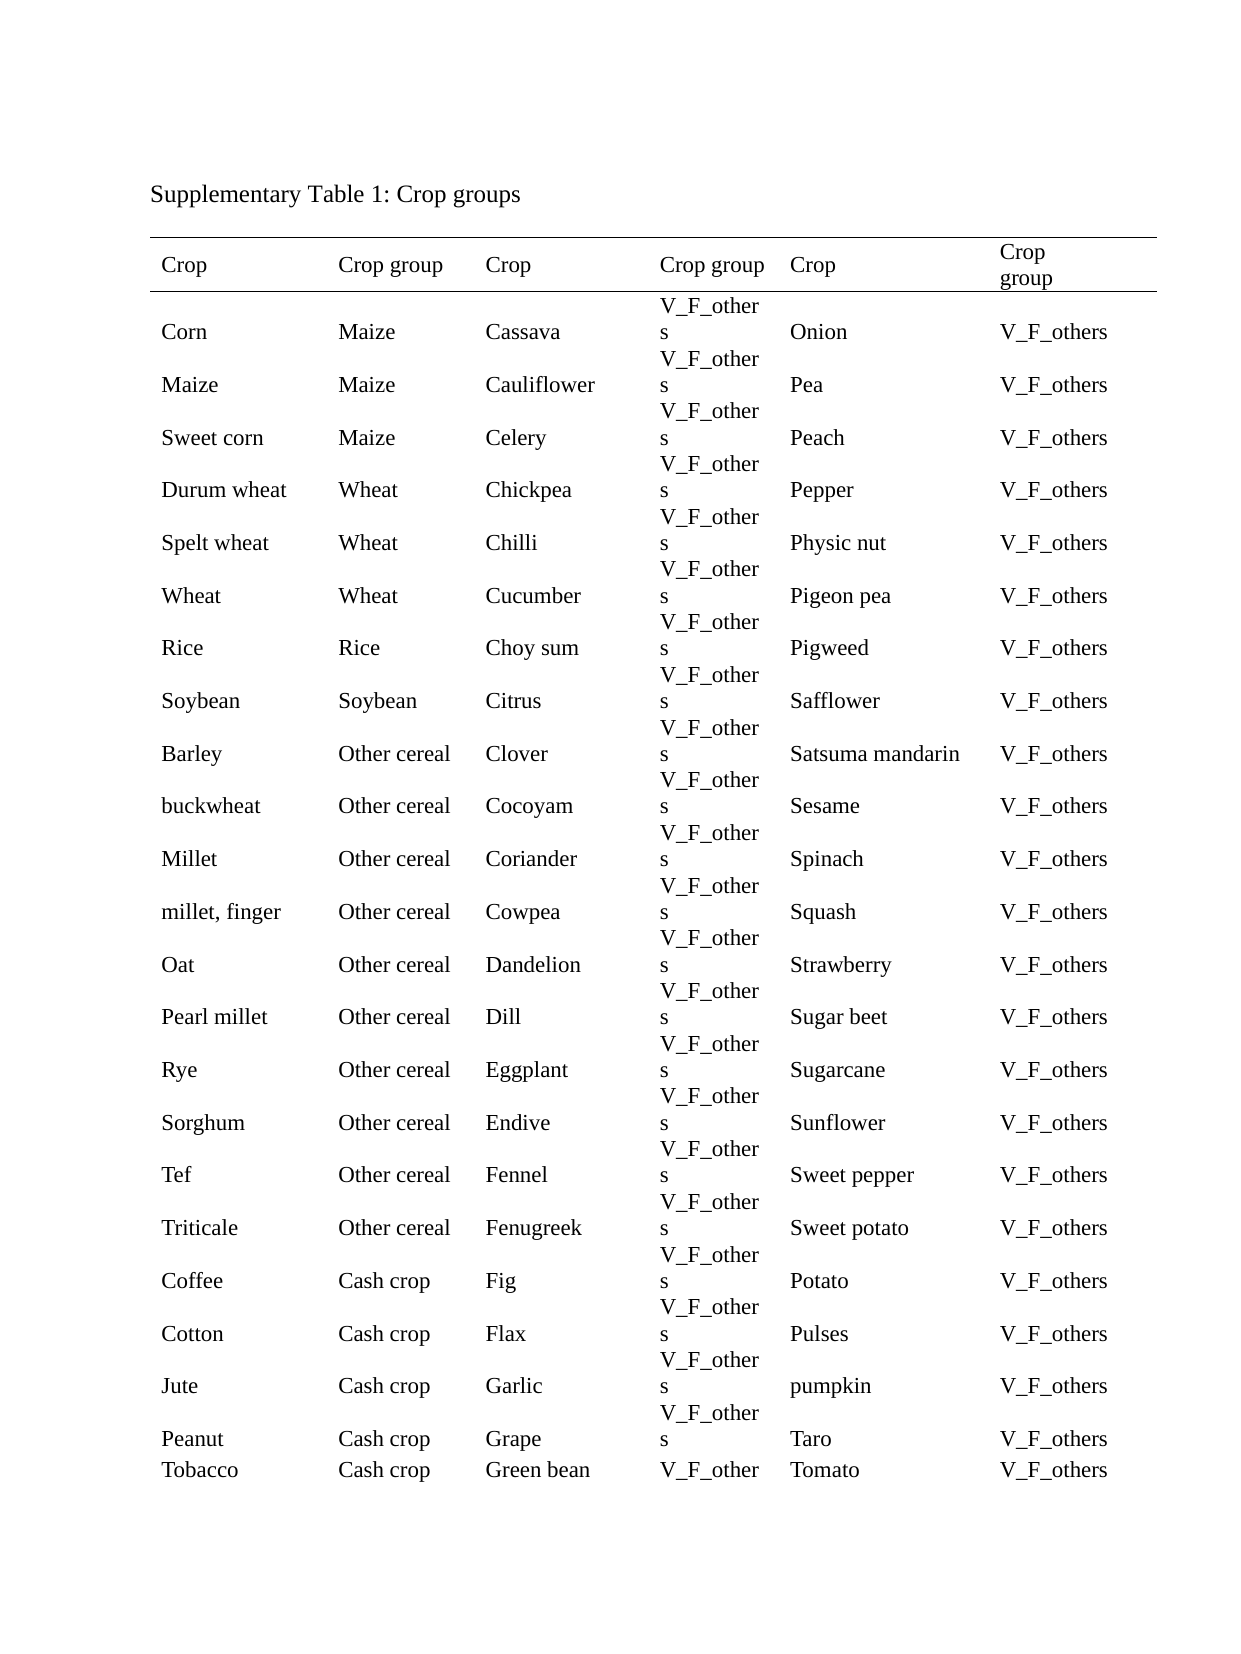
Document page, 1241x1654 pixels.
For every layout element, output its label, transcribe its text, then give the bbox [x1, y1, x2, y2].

table_cell Garlic [474, 1346, 648, 1399]
table_cell Satsuma mandarin [779, 714, 988, 766]
table_cell V_F_others [648, 1083, 779, 1135]
table_cell Dill [474, 977, 648, 1030]
table_cell V_F_others [988, 1399, 1157, 1451]
table_cell Maize [327, 397, 474, 450]
table_cell V_F_others [648, 872, 779, 924]
table_cell Other cereal [327, 1030, 474, 1082]
table_cell Corn [150, 292, 327, 344]
table_cell V_F_others [988, 924, 1157, 977]
table_header Crop group [327, 238, 474, 291]
table_cell V_F_others [648, 1241, 779, 1293]
table_cell V_F_others [988, 819, 1157, 872]
table_cell V_F_others [648, 1293, 779, 1346]
table_cell Celery [474, 397, 648, 450]
table_cell V_F_others [648, 292, 779, 344]
table_cell Millet [150, 819, 327, 872]
table_cell V_F_others [648, 608, 779, 661]
table_cell Endive [474, 1083, 648, 1135]
table_cell V_F_others [648, 1399, 779, 1451]
table_cell Peanut [150, 1399, 327, 1451]
table_cell Barley [150, 714, 327, 766]
table_cell Onion [779, 292, 988, 344]
table_cell Other cereal [327, 714, 474, 766]
table_cell Cauliflower [474, 345, 648, 397]
table_cell Coriander [474, 819, 648, 872]
table_cell V_F_others [988, 1451, 1157, 1483]
table_cell Safflower [779, 661, 988, 713]
table_cell V_F_others [648, 1346, 779, 1399]
table_cell V_F_others [648, 1451, 779, 1483]
table_cell Grape [474, 1399, 648, 1451]
table_cell V_F_others [648, 819, 779, 872]
table_cell Soybean [150, 661, 327, 713]
table_cell V_F_others [648, 1188, 779, 1241]
table_cell Fig [474, 1241, 648, 1293]
table_cell V_F_others [648, 766, 779, 819]
table_cell Jute [150, 1346, 327, 1399]
table_cell V_F_others [988, 555, 1157, 608]
table_cell V_F_others [988, 345, 1157, 397]
table_cell Chilli [474, 503, 648, 555]
table_cell Durum wheat [150, 450, 327, 503]
table_cell V_F_others [988, 977, 1157, 1030]
table_cell Clover [474, 714, 648, 766]
table_cell Tobacco [150, 1451, 327, 1483]
table_cell Sunflower [779, 1083, 988, 1135]
table_cell Sesame [779, 766, 988, 819]
table_cell Potato [779, 1241, 988, 1293]
table_cell Wheat [327, 555, 474, 608]
table_cell V_F_others [648, 977, 779, 1030]
table_cell Maize [150, 345, 327, 397]
text Supplementary Table 1: Crop groups [150, 179, 1090, 208]
table_cell Squash [779, 872, 988, 924]
table_cell pumpkin [779, 1346, 988, 1399]
table_cell Sugar beet [779, 977, 988, 1030]
table_header Crop group [988, 238, 1157, 291]
table_cell V_F_others [648, 503, 779, 555]
table_header Crop group [648, 238, 779, 291]
table_cell Other cereal [327, 924, 474, 977]
table_cell Rice [327, 608, 474, 661]
table_cell Choy sum [474, 608, 648, 661]
table_header Crop [474, 238, 648, 291]
table_cell Cash crop [327, 1399, 474, 1451]
table_cell V_F_others [648, 555, 779, 608]
table_cell Other cereal [327, 1188, 474, 1241]
table_cell V_F_others [648, 397, 779, 450]
table_cell V_F_others [988, 1083, 1157, 1135]
table_cell Other cereal [327, 977, 474, 1030]
table_cell Pigweed [779, 608, 988, 661]
table_cell Flax [474, 1293, 648, 1346]
table_cell Spelt wheat [150, 503, 327, 555]
table_cell Sweet potato [779, 1188, 988, 1241]
table_header Crop [779, 238, 988, 291]
table_cell Citrus [474, 661, 648, 713]
table_cell V_F_others [988, 714, 1157, 766]
table_cell Soybean [327, 661, 474, 713]
table_cell Fenugreek [474, 1188, 648, 1241]
table_cell V_F_others [988, 1135, 1157, 1188]
table_cell buckwheat [150, 766, 327, 819]
table_cell Cucumber [474, 555, 648, 608]
table_cell V_F_others [988, 292, 1157, 344]
table_cell Wheat [327, 450, 474, 503]
table_cell V_F_others [648, 345, 779, 397]
table_cell V_F_others [988, 1188, 1157, 1241]
table_cell Sorghum [150, 1083, 327, 1135]
table_cell Eggplant [474, 1030, 648, 1082]
table_cell V_F_others [988, 503, 1157, 555]
table_cell V_F_others [648, 924, 779, 977]
table_cell V_F_others [988, 872, 1157, 924]
table_cell V_F_others [988, 450, 1157, 503]
table_cell Cash crop [327, 1346, 474, 1399]
table_cell Other cereal [327, 1135, 474, 1188]
table_cell Spinach [779, 819, 988, 872]
table_cell Sugarcane [779, 1030, 988, 1082]
table_cell Pulses [779, 1293, 988, 1346]
table_cell Chickpea [474, 450, 648, 503]
table_cell Maize [327, 345, 474, 397]
table_cell Triticale [150, 1188, 327, 1241]
table_cell Cotton [150, 1293, 327, 1346]
table_cell Wheat [327, 503, 474, 555]
table_cell Physic nut [779, 503, 988, 555]
table_cell Cowpea [474, 872, 648, 924]
table_cell V_F_others [988, 1030, 1157, 1082]
table_cell Cash crop [327, 1293, 474, 1346]
table_cell Pepper [779, 450, 988, 503]
table_cell Rye [150, 1030, 327, 1082]
table_cell Peach [779, 397, 988, 450]
table_cell millet, finger [150, 872, 327, 924]
table_cell Green bean [474, 1451, 648, 1483]
table_cell Oat [150, 924, 327, 977]
table_cell V_F_others [648, 450, 779, 503]
table_cell Other cereal [327, 1083, 474, 1135]
table_cell V_F_others [988, 661, 1157, 713]
table_cell Sweet corn [150, 397, 327, 450]
table_cell Tomato [779, 1451, 988, 1483]
table_cell Cocoyam [474, 766, 648, 819]
table_cell V_F_others [648, 661, 779, 713]
table_cell Pigeon pea [779, 555, 988, 608]
table_cell V_F_others [988, 608, 1157, 661]
table_cell V_F_others [648, 1135, 779, 1188]
table_cell Other cereal [327, 819, 474, 872]
table_cell V_F_others [988, 397, 1157, 450]
table_cell V_F_others [988, 1293, 1157, 1346]
table_cell Rice [150, 608, 327, 661]
table_cell V_F_others [648, 714, 779, 766]
table_cell Taro [779, 1399, 988, 1451]
table_cell V_F_others [988, 766, 1157, 819]
table_cell Maize [327, 292, 474, 344]
table_cell Other cereal [327, 766, 474, 819]
table_cell Fennel [474, 1135, 648, 1188]
table_header Crop [150, 238, 327, 291]
table_cell Tef [150, 1135, 327, 1188]
table_cell Cassava [474, 292, 648, 344]
table_cell Other cereal [327, 872, 474, 924]
table_cell Sweet pepper [779, 1135, 988, 1188]
table_cell Pearl millet [150, 977, 327, 1030]
table_cell Coffee [150, 1241, 327, 1293]
table_cell V_F_others [988, 1241, 1157, 1293]
table_cell Wheat [150, 555, 327, 608]
table_cell Strawberry [779, 924, 988, 977]
table_cell Cash crop [327, 1241, 474, 1293]
table_cell V_F_others [988, 1346, 1157, 1399]
table_cell Cash crop [327, 1451, 474, 1483]
table_cell Dandelion [474, 924, 648, 977]
table_cell V_F_others [648, 1030, 779, 1082]
table_cell Pea [779, 345, 988, 397]
